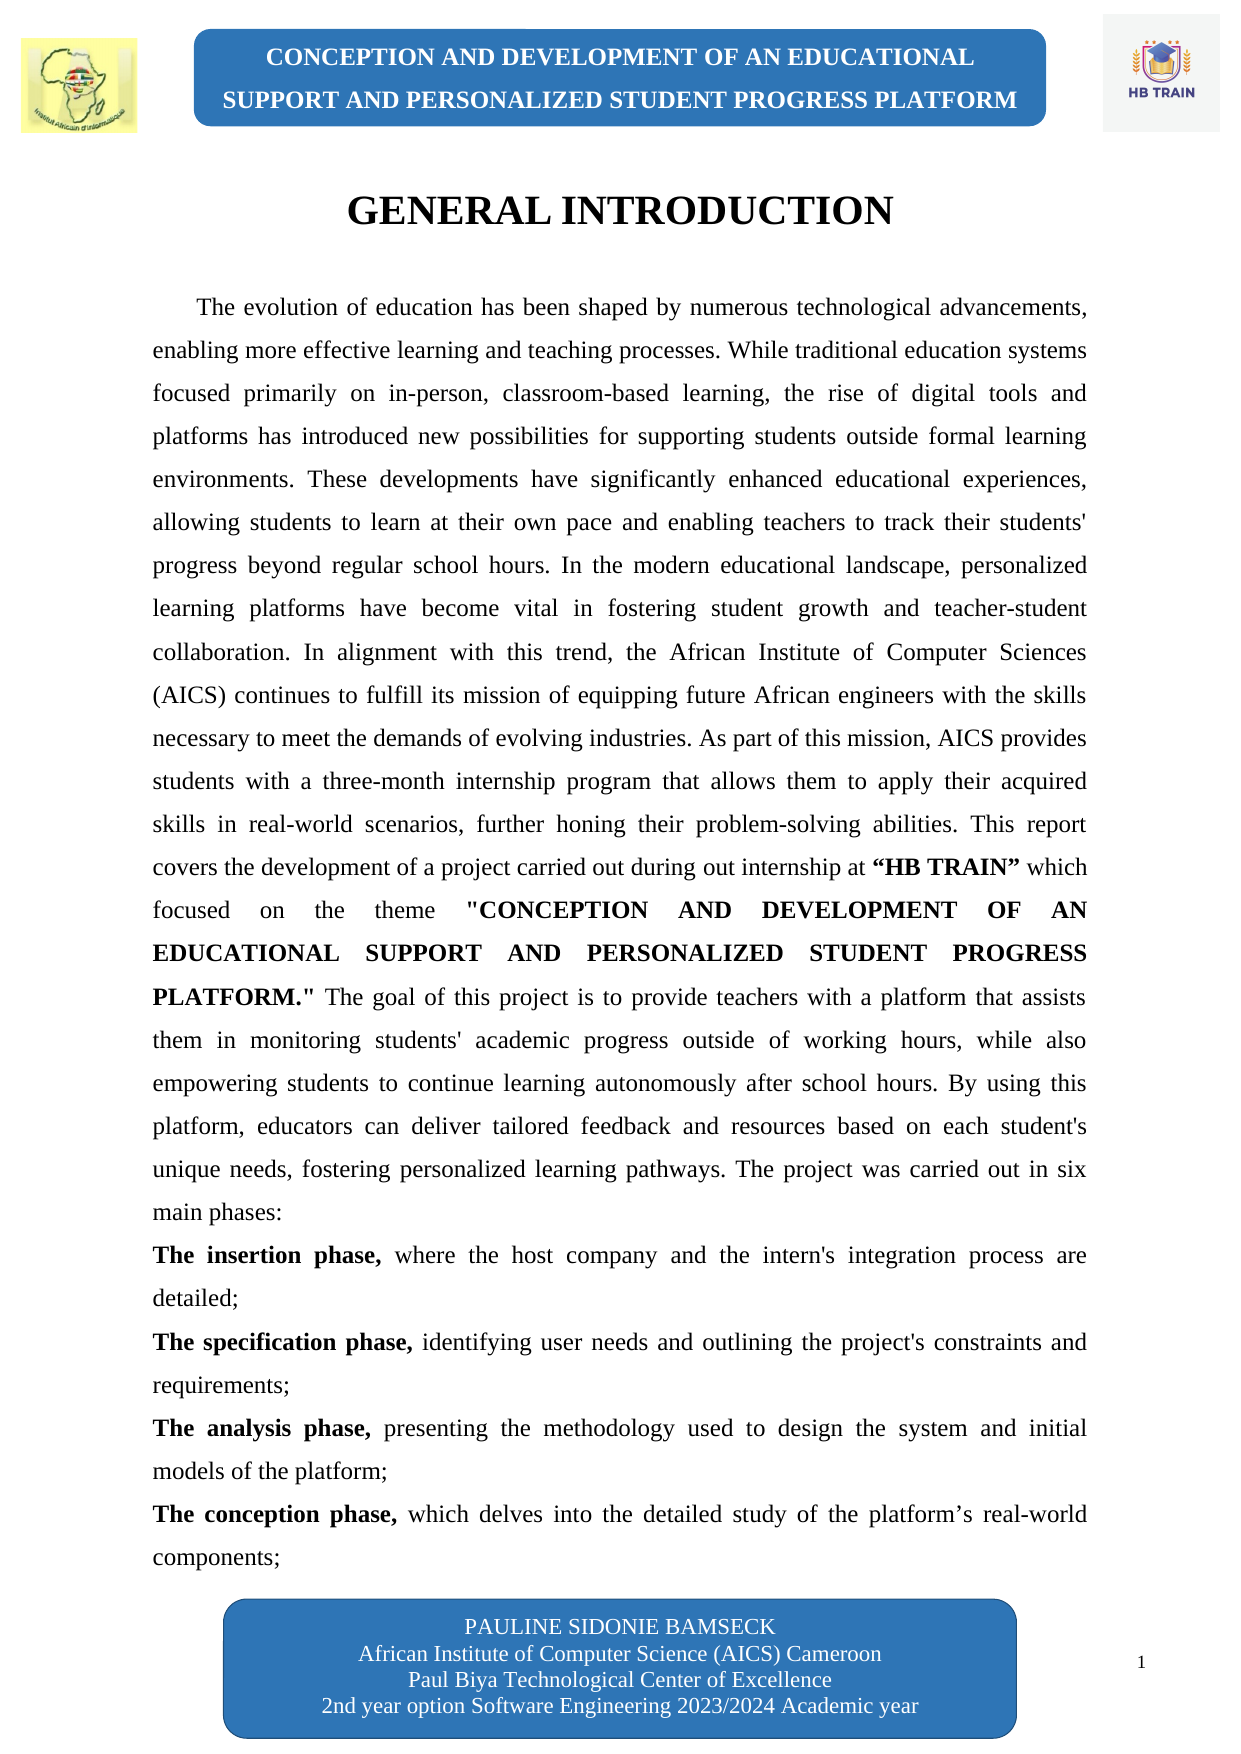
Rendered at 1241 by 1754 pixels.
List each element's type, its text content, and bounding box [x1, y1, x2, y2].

picture [1102, 14, 1220, 132]
text The conception phase, which delves into the detailed study of the platform’s real-world components; [152, 1499, 1088, 1571]
text The insertion phase, where the host company and the intern's integration process are detailed; [152, 1240, 1088, 1312]
text The analysis phase, presenting the methodology used to design the system and initial models of the platform; [152, 1413, 1088, 1485]
picture [20, 38, 138, 133]
text The evolution of education has been shaped by numerous technological advancements, enabling more effective learning and teaching processes. While traditional education systems focused primarily on in-person, classroom-based learning, the rise of digital tools and platforms has introduced new possibilities for supporting students outside formal learning environments. These developments have significantly enhanced educational experiences, allowing students to learn at their own pace and enabling teachers to track their students' progress beyond regular school hours. In the modern educational landscape, personalized learning platforms have become vital in fostering student growth and teacher-student collaboration. In alignment with this trend, the African Institute of Computer Sciences (AICS) continues to fulfill its mission of equipping future African engineers with the skills necessary to meet the demands of evolving industries. As part of this mission, AICS provides students with a three-month internship program that allows them to apply their acquired skills in real-world scenarios, further honing their problem-solving abilities. This report covers the development of a project carried out during out internship at “HB TRAIN” which focused on the theme "CONCEPTION AND DEVELOPMENT OF AN EDUCATIONAL SUPPORT AND PERSONALIZED STUDENT PROGRESS PLATFORM." The goal of this project is to provide teachers with a platform that assists them in monitoring students' academic progress outside of working hours, while also empowering students to continue learning autonomously after school hours. By using this platform, educators can deliver tailored feedback and resources based on each student's unique needs, fostering personalized learning pathways. The project was carried out in six main phases: [152, 292, 1088, 1226]
text The specification phase, identifying user needs and outlining the project's constraints and requirements; [152, 1327, 1088, 1398]
subtitle GENERAL INTRODUCTION [152, 185, 1088, 233]
